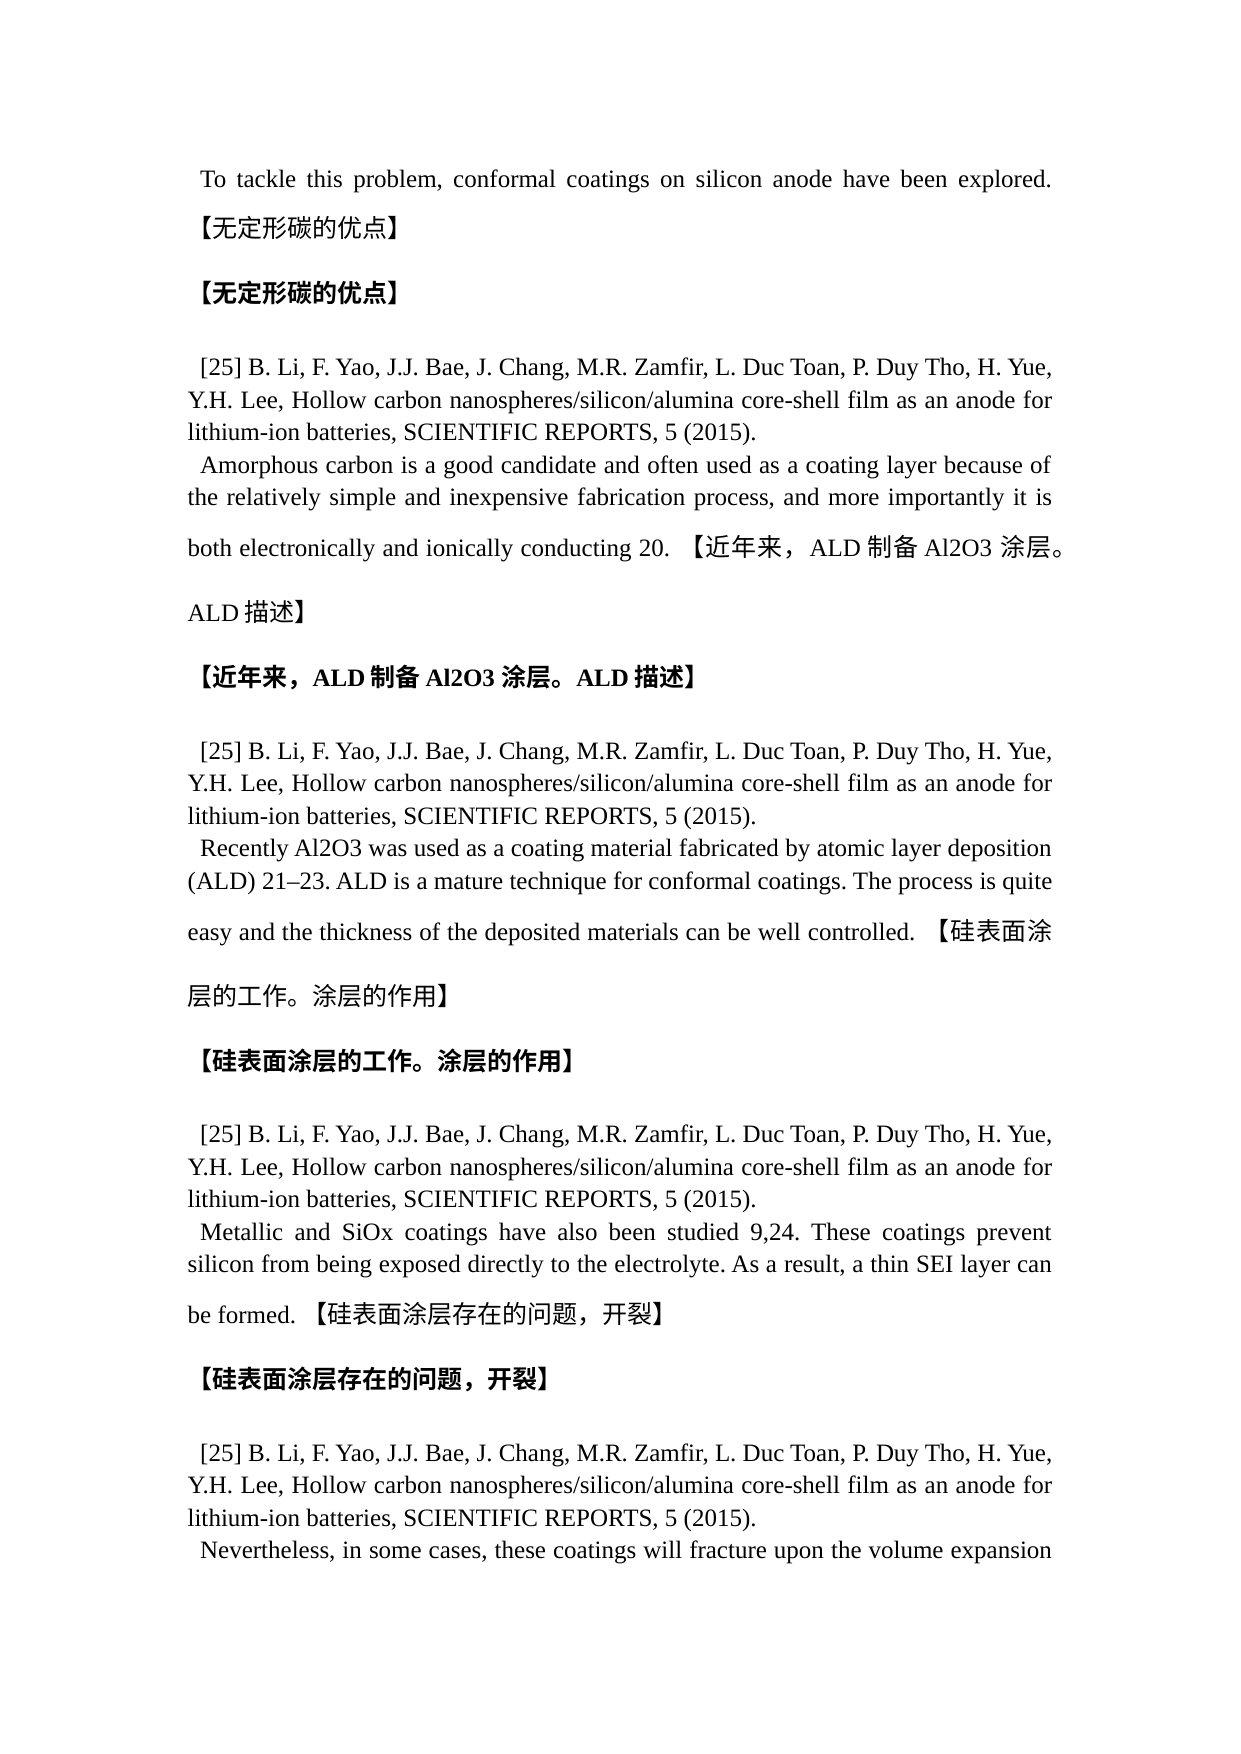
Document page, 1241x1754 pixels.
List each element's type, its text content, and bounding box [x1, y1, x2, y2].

text Amorphous carbon is a good candidate and often used as a coating layer because of the relatively simple and inexpensive fabrication process, and more importantly it is both electronically and ionically conducting 20. 【近年来，ALD制备Al2O3 涂层。ALD描述】 [187, 448, 1053, 643]
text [187, 1534, 1053, 1566]
subtitle 【近年来，ALD制备Al2O3 涂层。ALD描述】 [187, 643, 1053, 708]
subtitle 【无定形碳的优点】 [187, 259, 1053, 324]
subtitle 【硅表面涂层存在的问题，开裂】 [187, 1345, 1053, 1410]
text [187, 351, 1053, 448]
text To tackle this problem, conformal coatings on silicon anode have been explored. 【无定形碳的优点】 [187, 162, 1053, 259]
subtitle 【硅表面涂层的工作。涂层的作用】 [187, 1027, 1053, 1092]
text Recently Al2O3 was used as a coating material fabricated by atomic layer deposition (ALD) 21–23. ALD is a mature technique for conformal coatings. The process is quite easy and the thickness of the deposited materials can be well controlled. 【硅表面涂层的工作。涂层的作用】 [187, 832, 1053, 1027]
text Metallic and SiOx coatings have also been studied 9,24. These coatings prevent silicon from being exposed directly to the electrolyte. As a result, a thin SEI layer can be formed. 【硅表面涂层存在的问题，开裂】 [187, 1215, 1053, 1345]
